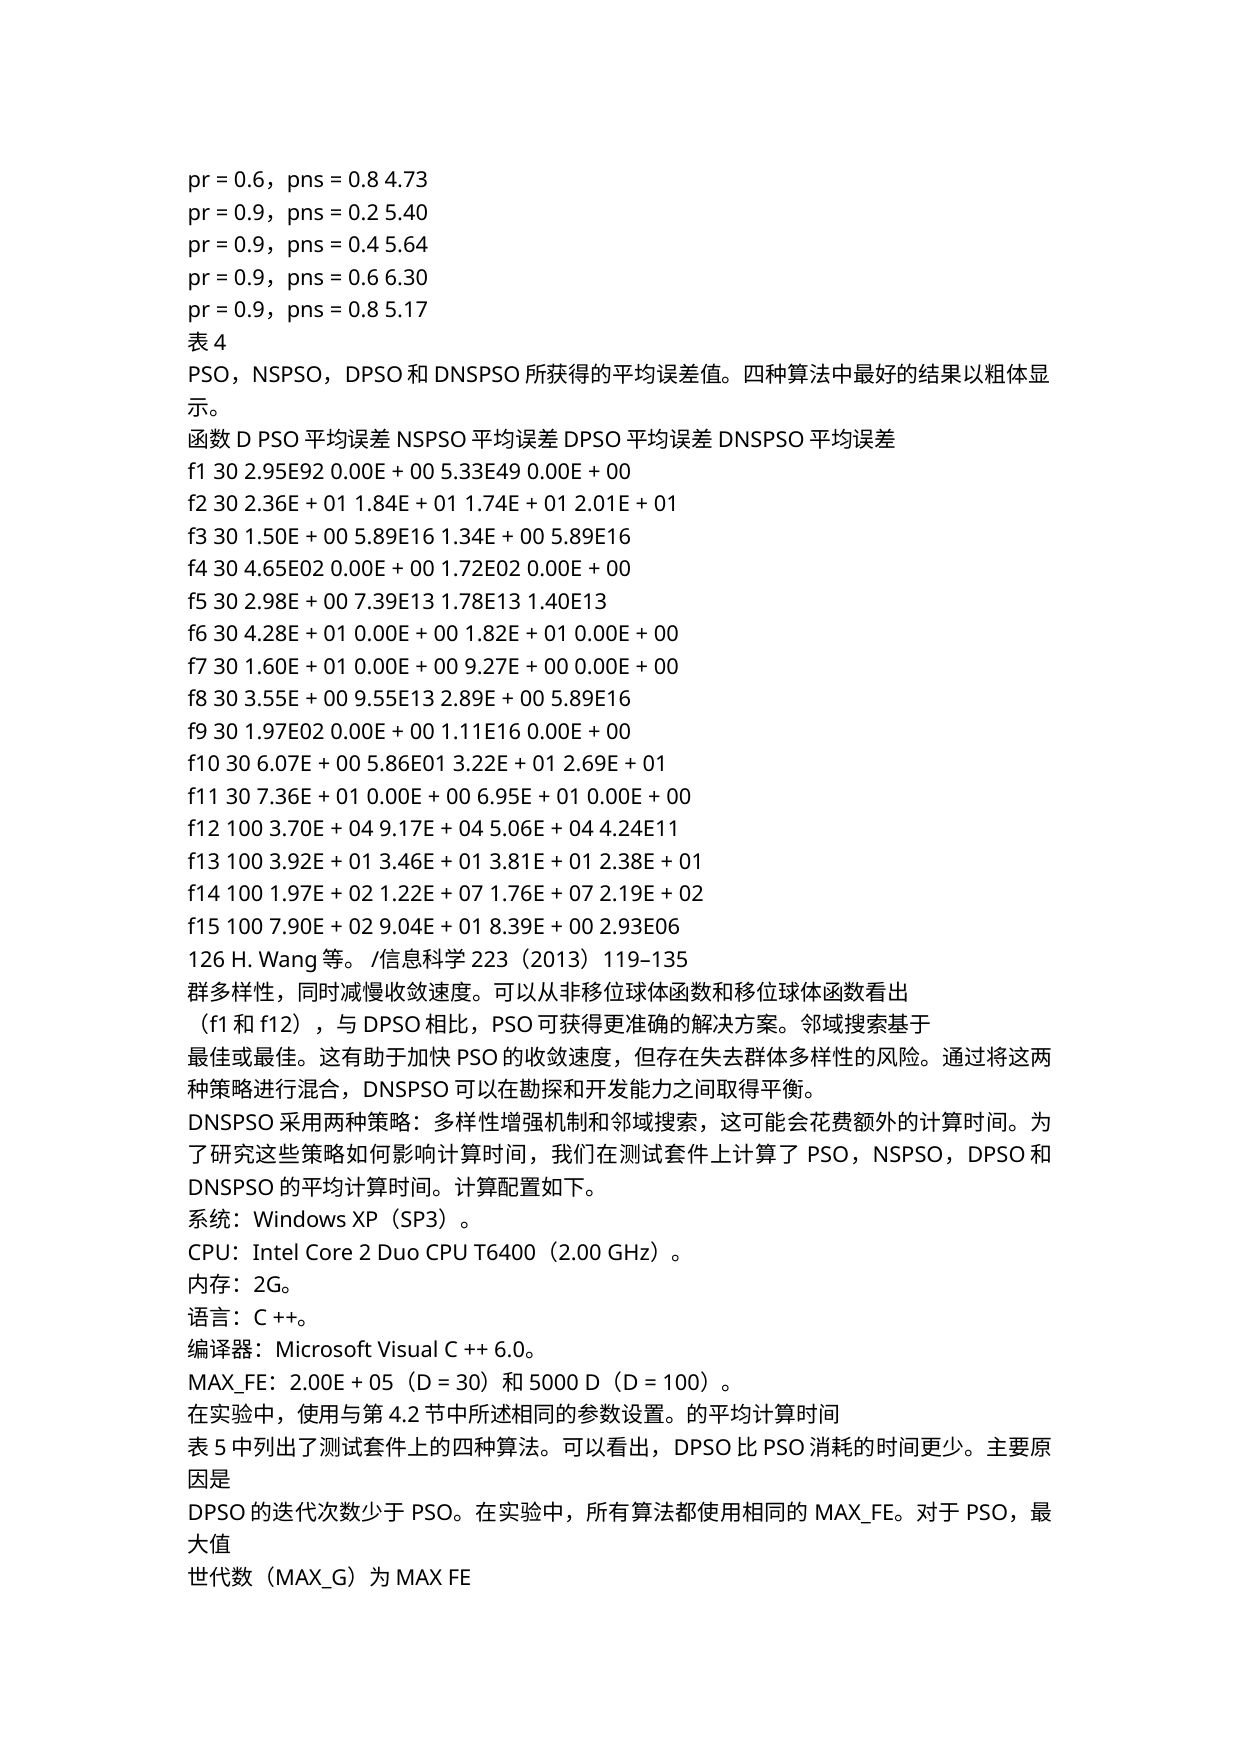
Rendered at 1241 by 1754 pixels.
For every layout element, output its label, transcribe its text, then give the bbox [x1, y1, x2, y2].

text 群多样性，同时减慢收敛速度。可以从非移位球体函数和移位球体函数看出 [187, 974, 1053, 1007]
text 系统：Windows XP（SP3）。 [187, 1202, 1053, 1234]
text pr = 0.9，pns = 0.2 5.40 [187, 194, 1053, 227]
text MAX_FE：2.00E + 05（D = 30）和5000 D（D = 100）。 [187, 1364, 1053, 1397]
text 126 H. Wang等。 /信息科学223（2013）119–135 [187, 942, 1053, 974]
text 语言：C ++。 [187, 1299, 1053, 1332]
text f8 30 3.55E + 00 9.55E13 2.89E + 00 5.89E16 [187, 682, 1053, 714]
text f1 30 2.95E92 0.00E + 00 5.33E49 0.00E + 00 [187, 454, 1053, 487]
text PSO，NSPSO，DPSO和DNSPSO所获得的平均误差值。四种算法中最好的结果以粗体显示。 [187, 357, 1053, 422]
text f7 30 1.60E + 01 0.00E + 00 9.27E + 00 0.00E + 00 [187, 649, 1053, 682]
text DPSO的迭代次数少于PSO。在实验中，所有算法都使用相同的MAX_FE。对于PSO，最大值 [187, 1494, 1053, 1559]
text 内存：2G。 [187, 1267, 1053, 1299]
text 函数D PSO平均误差NSPSO平均误差DPSO平均误差DNSPSO平均误差 [187, 422, 1053, 454]
text 表4 [187, 324, 1053, 357]
text 最佳或最佳。这有助于加快PSO的收敛速度，但存在失去群体多样性的风险。通过将这两种策略进行混合，DNSPSO可以在勘探和开发能力之间取得平衡。 [187, 1039, 1053, 1104]
text 表5中列出了测试套件上的四种算法。可以看出，DPSO比PSO消耗的时间更少。主要原因是 [187, 1429, 1053, 1494]
text CPU：Intel Core 2 Duo CPU T6400（2.00 GHz）。 [187, 1234, 1053, 1267]
text f10 30 6.07E + 00 5.86E01 3.22E + 01 2.69E + 01 [187, 747, 1053, 779]
text f2 30 2.36E + 01 1.84E + 01 1.74E + 01 2.01E + 01 [187, 487, 1053, 519]
text f15 100 7.90E + 02 9.04E + 01 8.39E + 00 2.93E06 [187, 909, 1053, 942]
text DNSPSO采用两种策略：多样性增强机制和邻域搜索，这可能会花费额外的计算时间。为了研究这些策略如何影响计算时间，我们在测试套件上计算了PSO，NSPSO，DPSO和DNSPSO的平均计算时间。计算配置如下。 [187, 1104, 1053, 1202]
text pr = 0.6，pns = 0.8 4.73 [187, 162, 1053, 194]
text f14 100 1.97E + 02 1.22E + 07 1.76E + 07 2.19E + 02 [187, 877, 1053, 909]
text f9 30 1.97E02 0.00E + 00 1.11E16 0.00E + 00 [187, 714, 1053, 747]
text f4 30 4.65E02 0.00E + 00 1.72E02 0.00E + 00 [187, 552, 1053, 584]
text 在实验中，使用与第4.2节中所述相同的参数设置。的平均计算时间 [187, 1397, 1053, 1429]
text pr = 0.9，pns = 0.8 5.17 [187, 292, 1053, 324]
text f12 100 3.70E + 04 9.17E + 04 5.06E + 04 4.24E11 [187, 812, 1053, 844]
text f6 30 4.28E + 01 0.00E + 00 1.82E + 01 0.00E + 00 [187, 617, 1053, 649]
text 编译器：Microsoft Visual C ++ 6.0。 [187, 1332, 1053, 1364]
text （f1和f12），与DPSO相比，PSO可获得更准确的解决方案。邻域搜索基于 [187, 1007, 1053, 1039]
text pr = 0.9，pns = 0.6 6.30 [187, 259, 1053, 292]
text f11 30 7.36E + 01 0.00E + 00 6.95E + 01 0.00E + 00 [187, 779, 1053, 812]
text 世代数（MAX_G）为MAX FE [187, 1559, 1053, 1592]
text f3 30 1.50E + 00 5.89E16 1.34E + 00 5.89E16 [187, 519, 1053, 552]
text pr = 0.9，pns = 0.4 5.64 [187, 227, 1053, 259]
text f13 100 3.92E + 01 3.46E + 01 3.81E + 01 2.38E + 01 [187, 844, 1053, 877]
text f5 30 2.98E + 00 7.39E13 1.78E13 1.40E13 [187, 584, 1053, 617]
